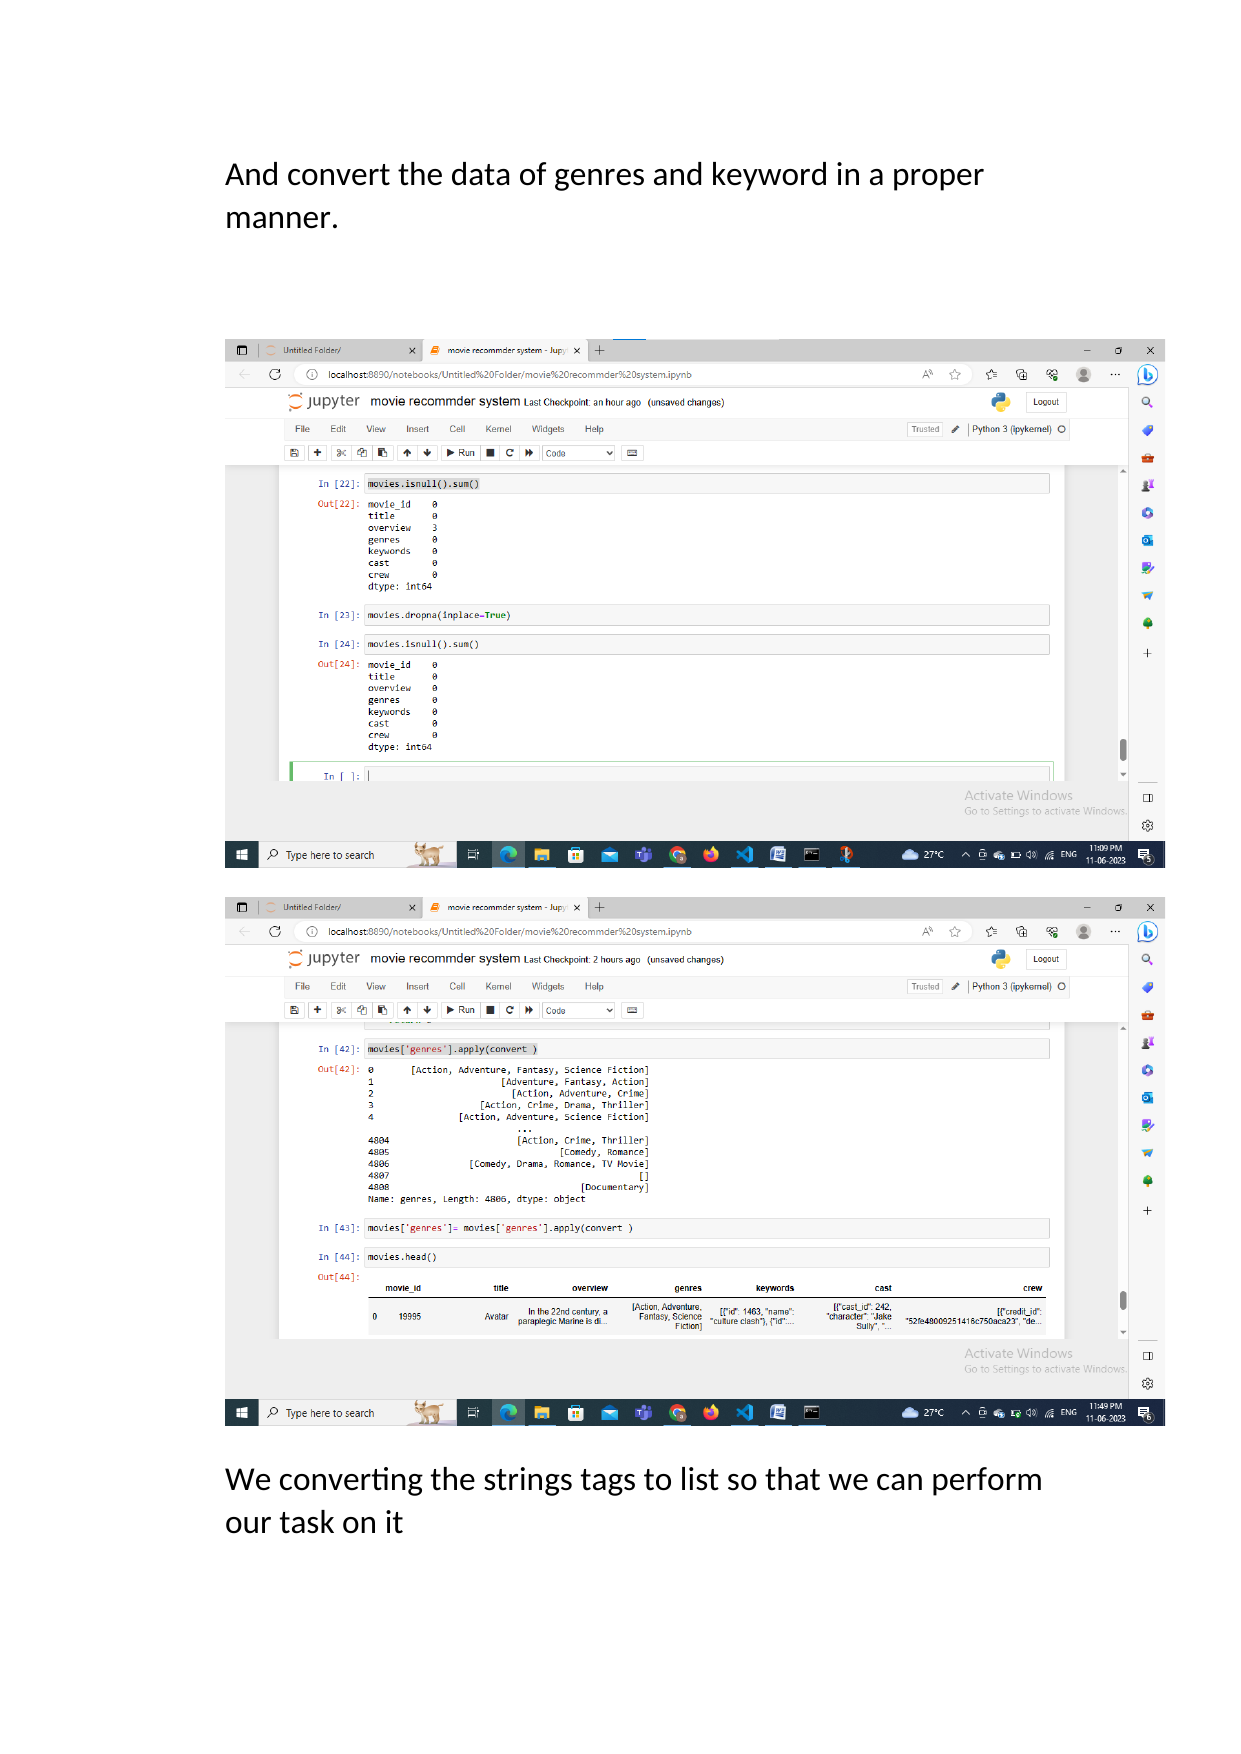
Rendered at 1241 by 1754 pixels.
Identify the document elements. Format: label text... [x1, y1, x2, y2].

text We converting the strings tags to list so that we can perform our task on it [225, 1455, 1090, 1542]
picture [225, 339, 1166, 868]
picture [225, 897, 1166, 1426]
text And convert the data of genres and keyword in a proper manner. [225, 150, 1090, 237]
